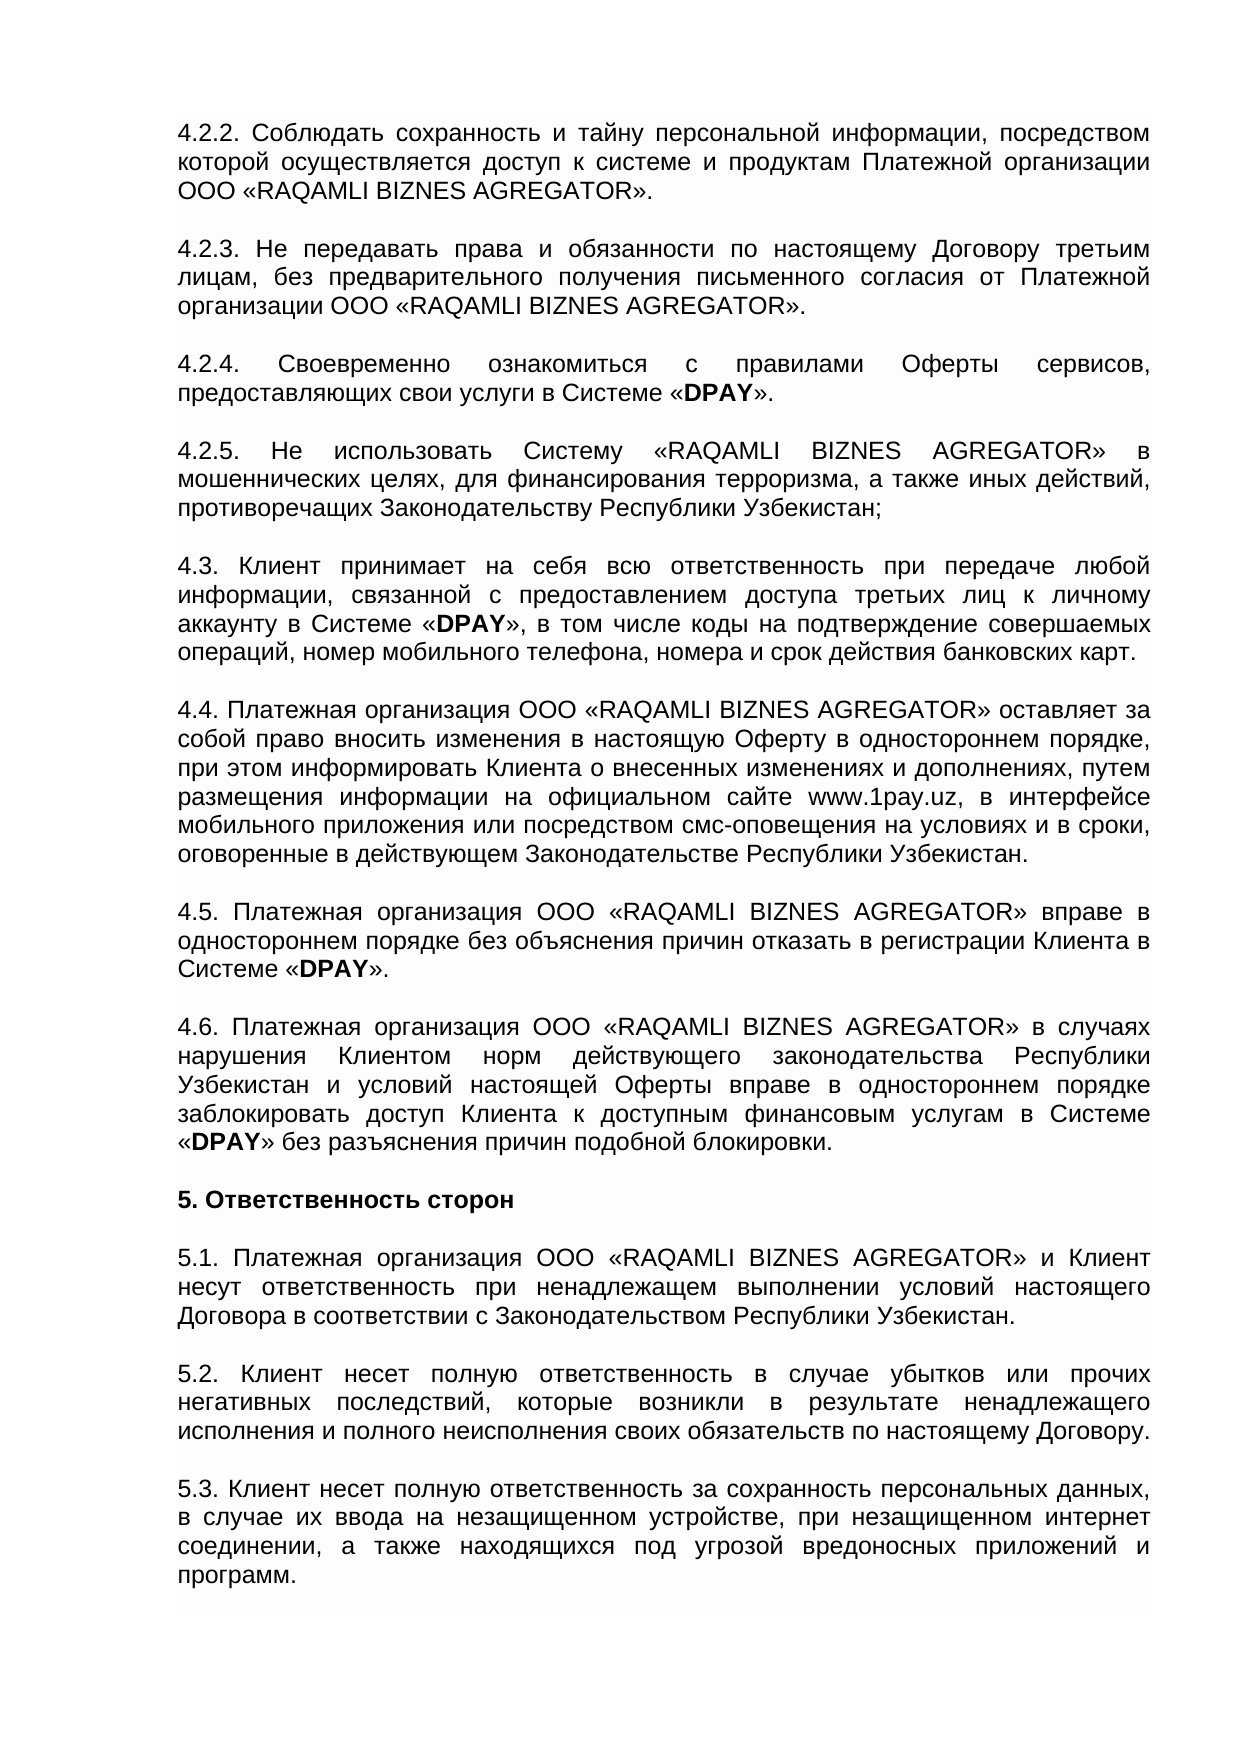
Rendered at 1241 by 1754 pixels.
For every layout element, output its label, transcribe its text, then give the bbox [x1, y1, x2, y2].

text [177, 1358, 1152, 1617]
text 4.2.2. Соблюдать сохранность и тайну персональной информации, посредством которой осуществляется доступ к системе и продуктам Платежной организации ООО «RAQAMLI BIZNES AGREGATOR». [177, 118, 1152, 204]
text 4.5. Платежная организация ООО «RAQAMLI BIZNES AGREGATOR» вправе в одностороннем порядке без объяснения причин отказать в регистрации Клиента в Системе «DPAY». [177, 897, 1152, 983]
text 4.6. Платежная организация ООО «RAQAMLI BIZNES AGREGATOR» в случаях нарушения Клиентом норм действующего законодательства Республики Узбекистан и условий настоящей Оферты вправе в одностороннем порядке заблокировать доступ Клиента к доступным финансовым услугам в Системе «DPAY» без разъяснения причин подобной блокировки. [177, 1012, 1152, 1156]
text 4.2.5. Не использовать Систему «RAQAMLI BIZNES AGREGATOR» в мошеннических целях, для финансирования терроризма, а также иных действий, противоречащих Законодательству Республики Узбекистан; [177, 436, 1152, 522]
text 5.1. Платежная организация ООО «RAQAMLI BIZNES AGREGATOR» и Клиент несут ответственность при ненадлежащем выполнении условий настоящего Договора в соответствии с Законодательством Республики Узбекистан. [177, 1243, 1152, 1329]
text 4.4. Платежная организация ООО «RAQAMLI BIZNES AGREGATOR» оставляет за собой право вносить изменения в настоящую Оферту в одностороннем порядке, при этом информировать Клиента о внесенных изменениях и дополнениях, путем размещения информации на официальном сайте www.1pay.uz, в интерфейсе мобильного приложения или посредством смс-оповещения на условиях и в сроки, оговоренные в действующем Законодательстве Республики Узбекистан. [177, 695, 1152, 868]
text 5. Ответственность сторон [177, 1185, 1152, 1214]
text 4.3. Клиент принимает на себя всю ответственность при передаче любой информации, связанной с предоставлением доступа третьих лиц к личному аккаунту в Системе «DPAY», в том числе коды на подтверждение совершаемых операций, номер мобильного телефона, номера и срок действия банковских карт. [177, 551, 1152, 666]
text 4.2.4. Своевременно ознакомиться с правилами Оферты сервисов, предоставляющих свои услуги в Системе «DPAY». [177, 349, 1152, 406]
text 4.2.3. Не передавать права и обязанности по настоящему Договору третьим лицам, без предварительного получения письменного согласия от Платежной организации ООО «RAQAMLI BIZNES AGREGATOR». [177, 233, 1152, 320]
